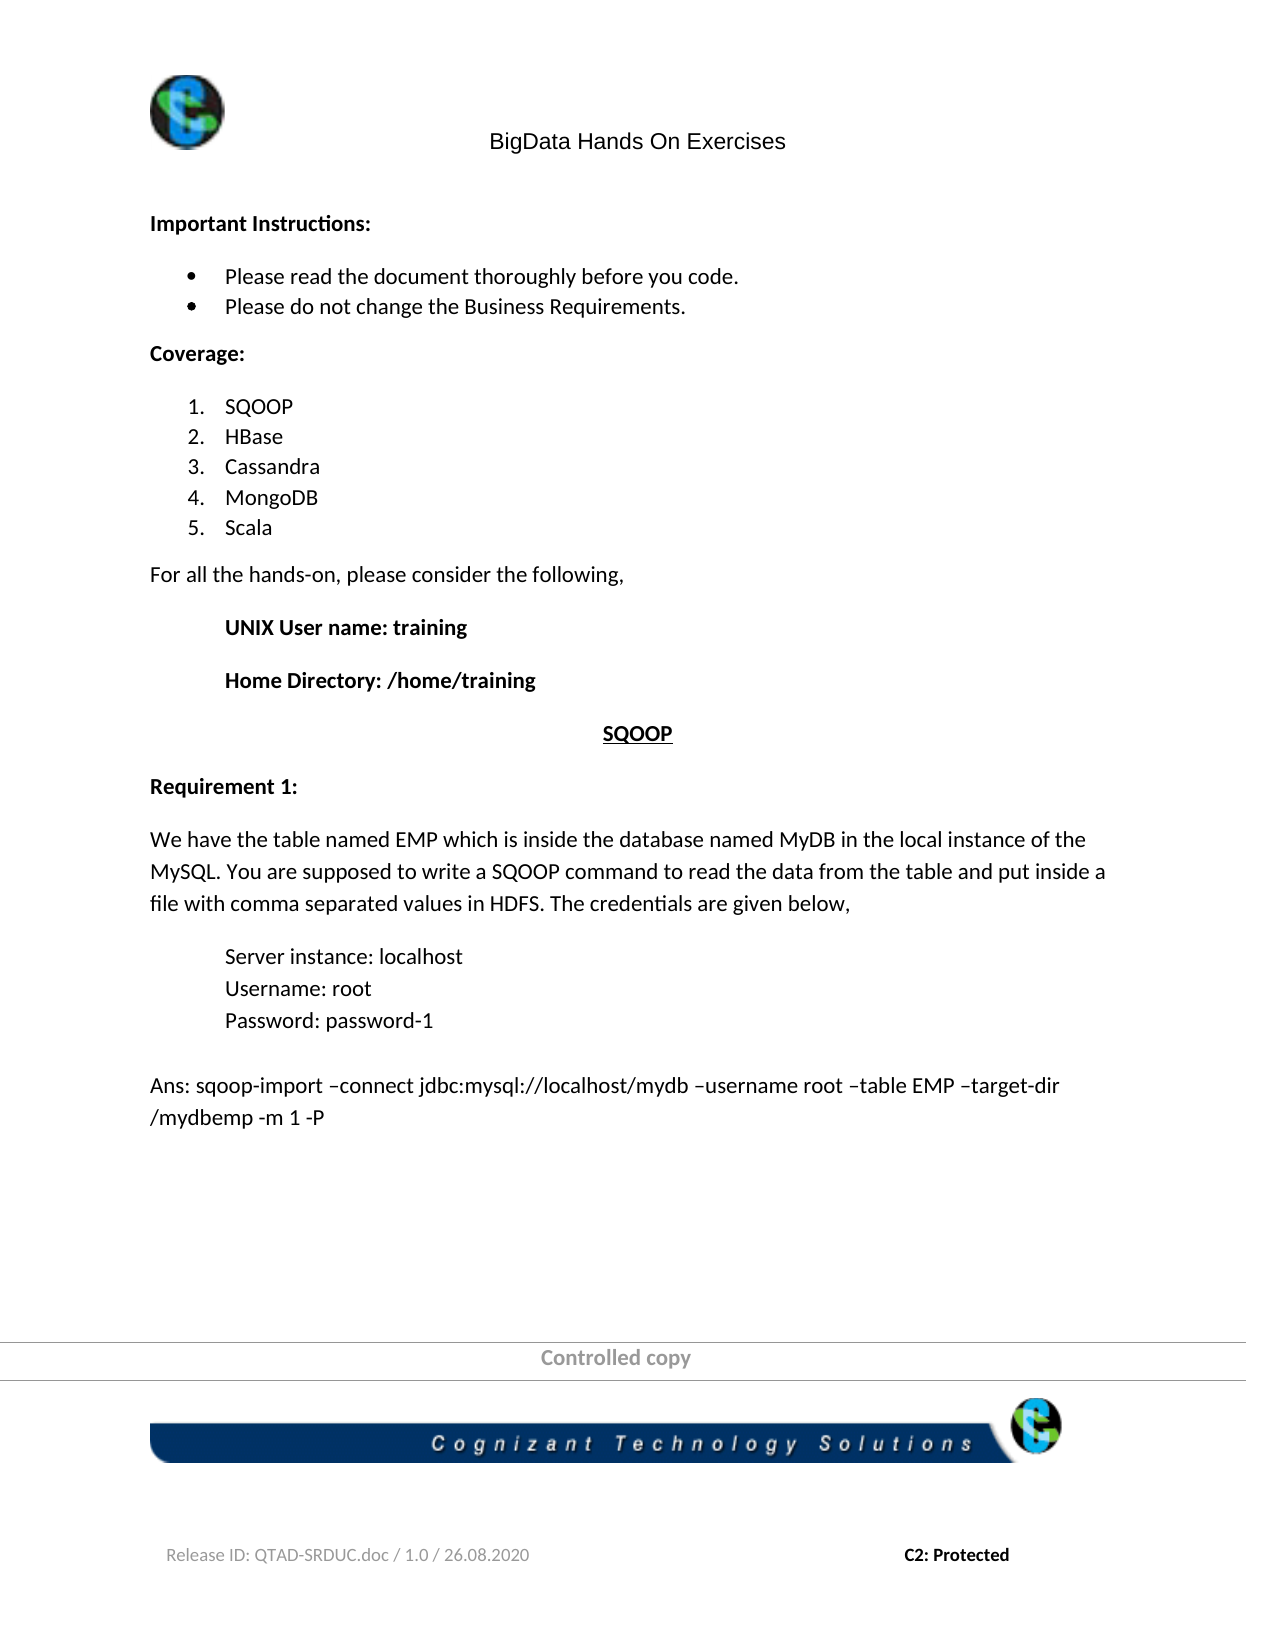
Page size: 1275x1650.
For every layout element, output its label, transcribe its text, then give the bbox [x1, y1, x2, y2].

list Please do not change the Business Requirements. [187, 292, 1125, 320]
picture [150, 75, 225, 150]
text Password: password-1 [150, 1007, 1125, 1034]
list Please read the document thoroughly before you code. [187, 262, 1125, 290]
list Cassandra [187, 452, 1125, 480]
text Ans: sqoop-import –connect jdbc:mysql://localhost/mydb –username root –table EMP –target-dir /mydbemp -m 1 -P [150, 1071, 1125, 1131]
list HBase [187, 422, 1125, 450]
text For all the hands-on, please consider the following, [150, 560, 1125, 588]
text UNIX User name: training [150, 613, 1125, 641]
text Requirement 1: [150, 772, 1125, 800]
text Server instance: localhost [150, 942, 1125, 970]
text We have the table named EMP which is inside the database named MyDB in the local instance of the MySQL. You are supposed to write a SQOOP command to read the data from the table and put inside a file with comma separated values in HDFS. The credentials are given below, [150, 825, 1125, 917]
list Scala [187, 513, 1125, 541]
list SQOOP [187, 392, 1125, 420]
text Coverage: [150, 339, 1125, 367]
text SQOOP [150, 719, 1125, 747]
picture [150, 1398, 1105, 1463]
text Important Instructions: [150, 209, 1125, 237]
text Username: root [150, 974, 1125, 1002]
list MongoDB [187, 483, 1125, 511]
text Home Directory: /home/training [150, 666, 1125, 694]
